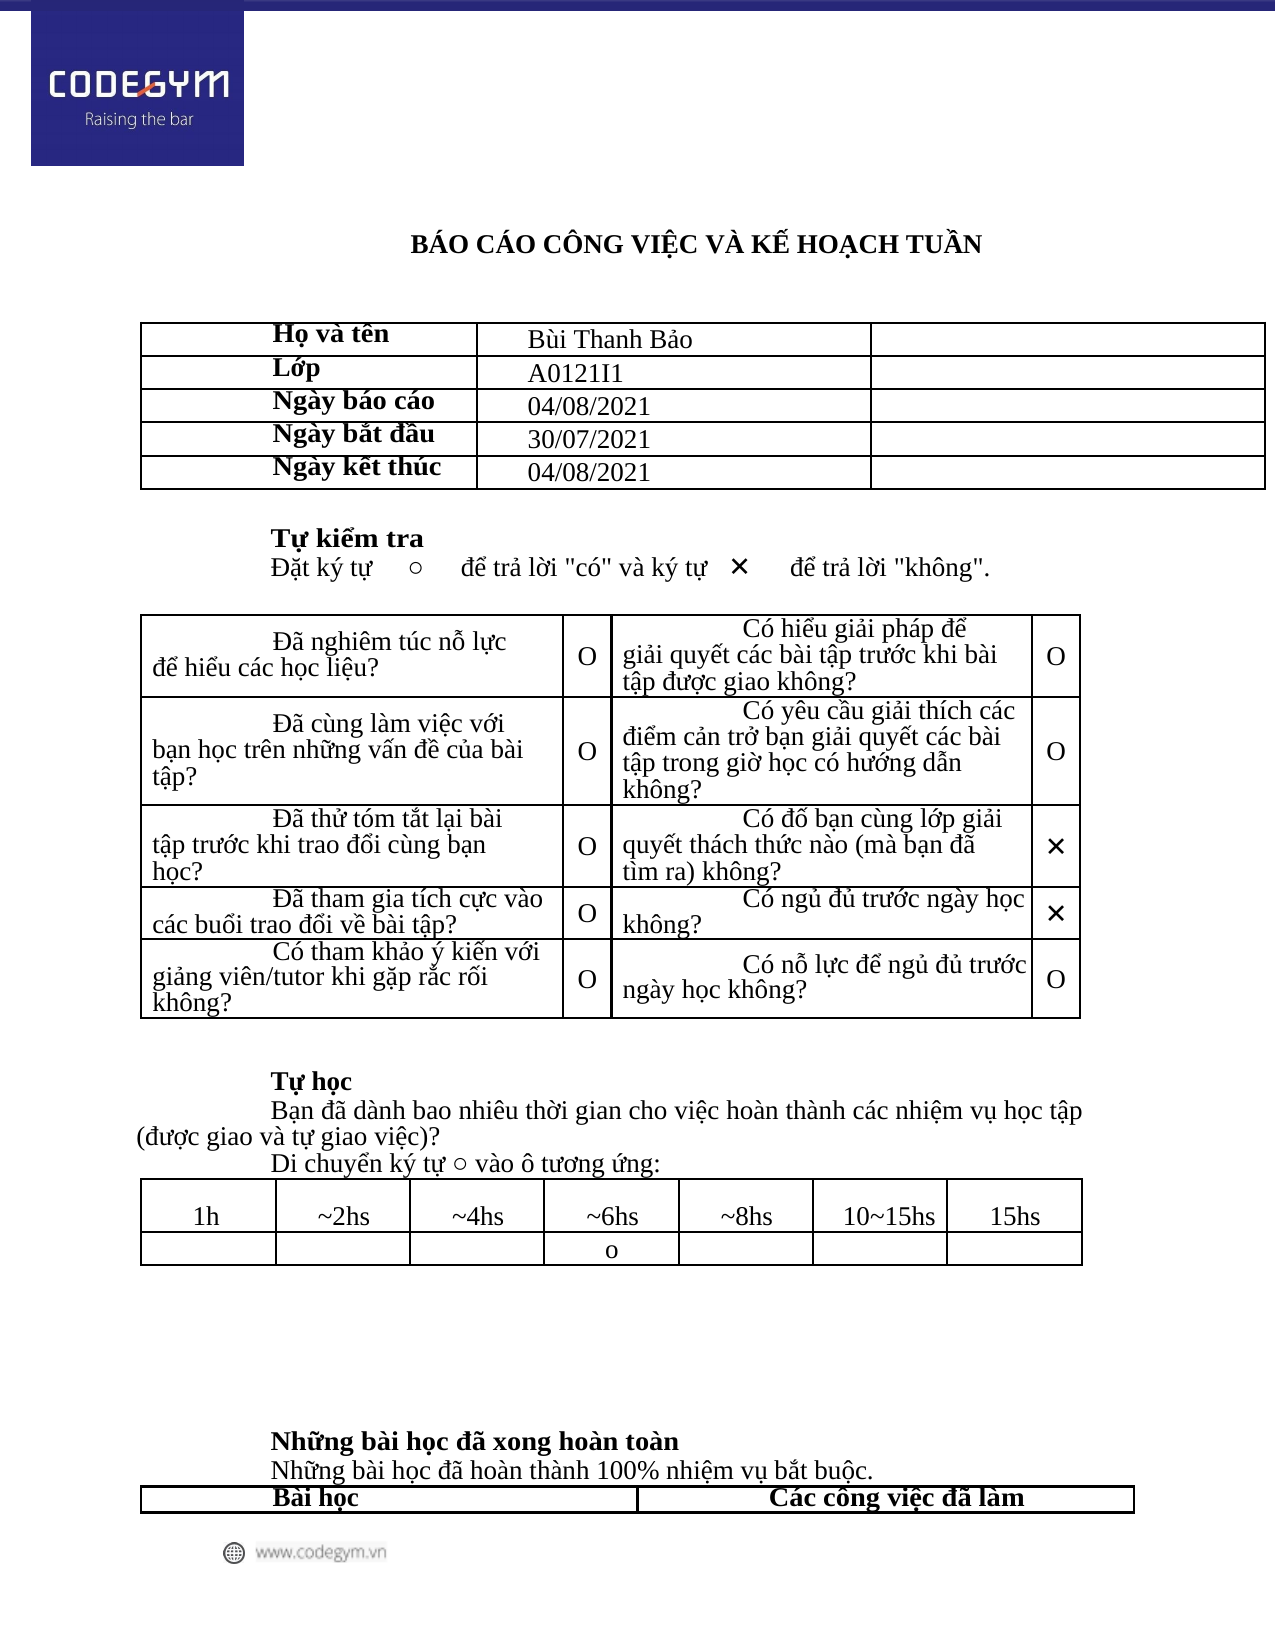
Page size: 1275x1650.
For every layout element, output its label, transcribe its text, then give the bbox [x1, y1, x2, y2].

table_header 1h [142, 1180, 275, 1231]
table_header [872, 324, 1264, 355]
table_header Họ và tên [142, 324, 476, 355]
table_header 15hs [948, 1180, 1081, 1231]
table_header Các công việc đã làm [639, 1488, 1133, 1511]
table_cell [872, 423, 1264, 454]
subtitle Những bài học đã xong hoàn toàn [270, 1425, 1131, 1457]
table_cell Có ngủ đủ trước ngày học không? [613, 888, 1031, 938]
table_header ~4hs [411, 1180, 543, 1231]
text Tự kiểm tra [270, 522, 1131, 554]
table_cell [680, 1233, 812, 1264]
picture [0, 0, 1275, 166]
table_cell O [564, 888, 610, 938]
table_cell [411, 1233, 543, 1264]
table_cell ✕ [1033, 806, 1079, 886]
table_cell Ngày báo cáo [142, 390, 476, 421]
table_cell Có yêu cầu giải thích các điểm cản trở bạn giải quyết các bài tập trong giờ học có hướng dẫn không? [613, 698, 1031, 804]
table_cell [814, 1233, 946, 1264]
table_cell O [1033, 698, 1079, 804]
table_cell [872, 390, 1264, 421]
table_cell A0121I1 [478, 357, 870, 388]
table_cell Lớp [142, 357, 476, 388]
table_cell [872, 357, 1264, 388]
table_header ~6hs [545, 1180, 678, 1231]
text Tự học [270, 1065, 1131, 1097]
text Đặt ký tự ○ để trả lời "có" và ký tự ✕ để trả lời "không". [270, 554, 1131, 582]
table_cell o [545, 1233, 678, 1264]
table_cell Có nỗ lực để ngủ đủ trước ngày học không? [613, 940, 1031, 1017]
table_cell O [564, 940, 610, 1017]
picture [223, 1535, 1246, 1637]
table_cell Có tham khảo ý kiến với giảng viên/tutor khi gặp rắc rối không? [142, 940, 562, 1017]
text Bạn đã dành bao nhiêu thời gian cho việc hoàn thành các nhiệm vụ học tập (được giao và tự giao việc)? [136, 1098, 1101, 1151]
table_cell [142, 1233, 275, 1264]
table_cell Đã cùng làm việc với bạn học trên những vấn đề của bài tập? [142, 698, 562, 804]
text Những bài học đã hoàn thành 100% nhiệm vụ bắt buộc. [270, 1457, 1131, 1485]
table_cell Có đố bạn cùng lớp giải quyết thách thức nào (mà bạn đã tìm ra) không? [613, 806, 1031, 886]
table_header ~8hs [680, 1180, 812, 1231]
table_cell Đã thử tóm tắt lại bài tập trước khi trao đổi cùng bạn học? [142, 806, 562, 886]
table_cell Đã tham gia tích cực vào các buổi trao đổi về bài tập? [142, 888, 562, 938]
table_header Bài học [142, 1488, 636, 1511]
table_cell [872, 457, 1264, 488]
text Di chuyển ký tự ○ vào ô tương ứng: [270, 1151, 1131, 1178]
table_header Có hiểu giải pháp để giải quyết các bài tập trước khi bài tập được giao không? [613, 616, 1031, 696]
table_header 10~15hs [814, 1180, 946, 1231]
table_header ~2hs [277, 1180, 409, 1231]
table_cell [948, 1233, 1081, 1264]
table_cell Ngày kết thúc [142, 457, 476, 488]
table_header Đã nghiêm túc nỗ lực để hiểu các học liệu? [142, 616, 562, 696]
table_cell 30/07/2021 [478, 423, 870, 454]
table_cell O [564, 698, 610, 804]
table_cell O [1033, 940, 1079, 1017]
table_cell [277, 1233, 409, 1264]
table_header O [1033, 616, 1079, 696]
table_cell O [564, 806, 610, 886]
table_cell 04/08/2021 [478, 457, 870, 488]
table_cell ✕ [1033, 888, 1079, 938]
table_header O [564, 616, 610, 696]
table_cell Ngày bắt đầu [142, 423, 476, 454]
table_header Bùi Thanh Bảo [478, 324, 870, 355]
table_cell 04/08/2021 [478, 390, 870, 421]
text BÁO CÁO CÔNG VIỆC VÀ KẾ HOẠCH TUẦN [266, 228, 1127, 259]
